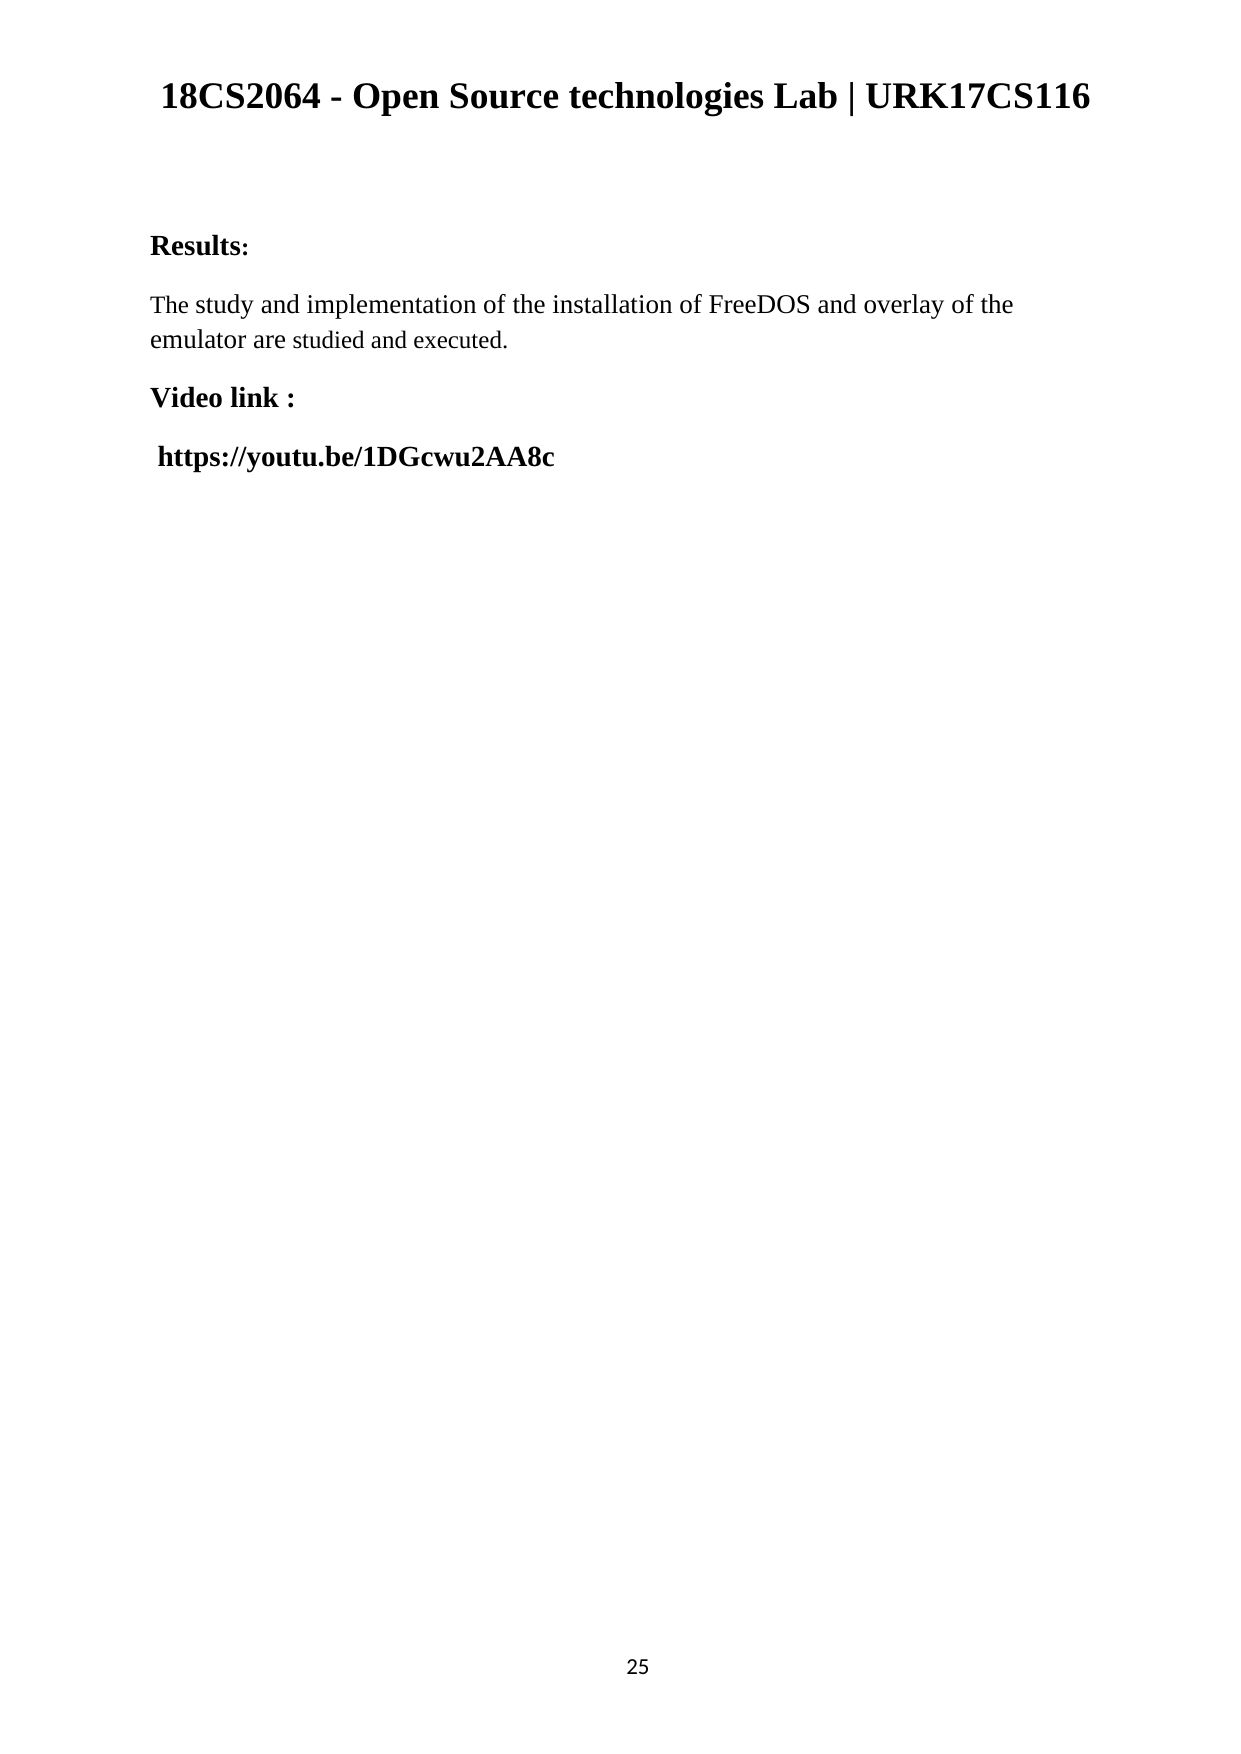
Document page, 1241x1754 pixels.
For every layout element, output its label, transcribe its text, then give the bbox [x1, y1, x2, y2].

text Results: [150, 228, 1090, 262]
text The study and implementation of the installation of FreeDOS and overlay of the emulator are studied and executed. [150, 288, 1090, 355]
text Video link : [150, 380, 1090, 414]
text https://youtu.be/1DGcwu2AA8c [150, 439, 1090, 473]
